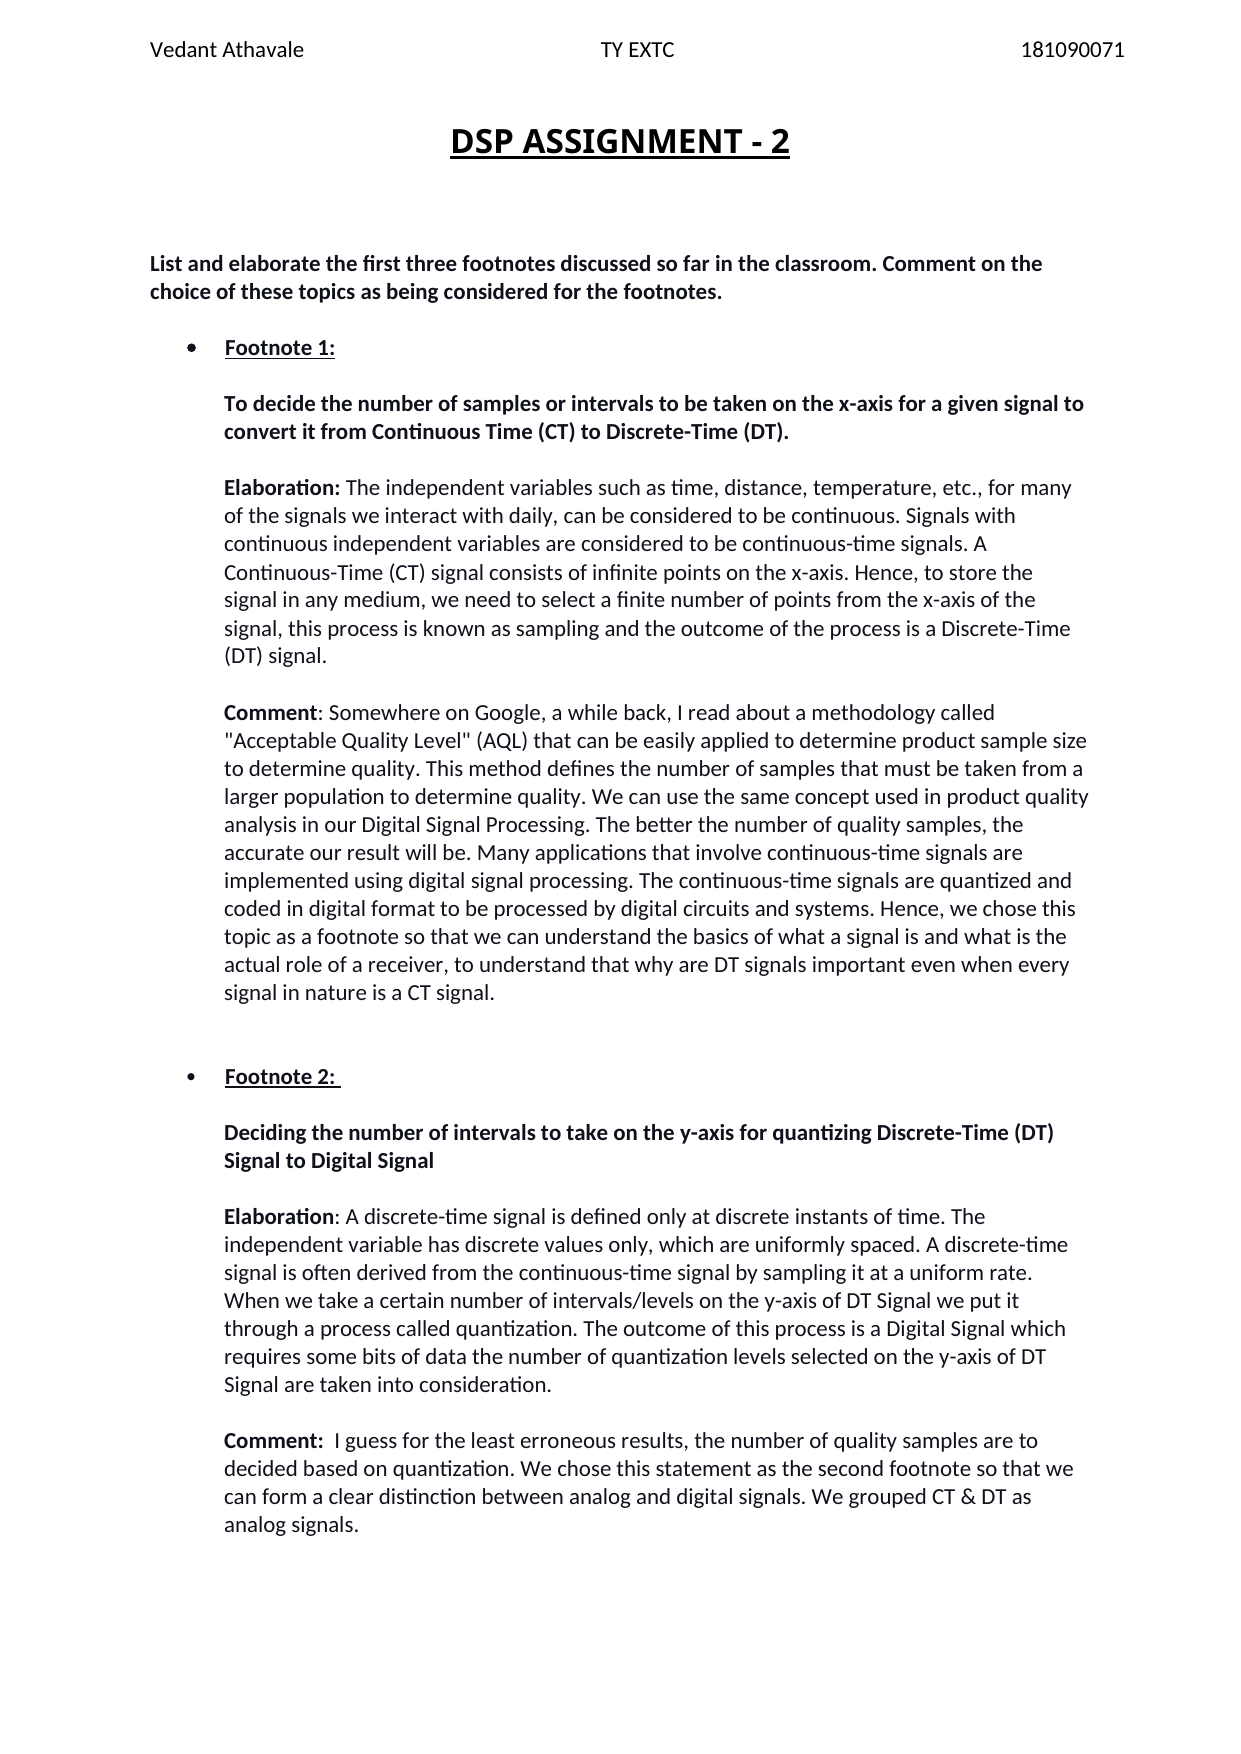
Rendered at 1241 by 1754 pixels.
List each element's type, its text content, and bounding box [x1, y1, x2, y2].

text Elaboration: A discrete-time signal is defined only at discrete instants of time. The independent variable has discrete values only, which are uniformly spaced. A discrete-time signal is often derived from the continuous-time signal by sampling it at a uniform rate. When we take a certain number of intervals/levels on the y-axis of DT Signal we put it through a process called quantization. The outcome of this process is a Digital Signal which requires some bits of data the number of quantization levels selected on the y-axis of DT Signal are taken into consideration. [224, 1202, 1090, 1398]
text Comment: Somewhere on Google, a while back, I read about a methodology called "Acceptable Quality Level" (AQL) that can be easily applied to determine product sample size to determine quality. This method defines the number of samples that must be taken from a larger population to determine quality. We can use the same concept used in product quality analysis in our Digital Signal Processing. The better the number of quality samples, the accurate our result will be. Many applications that involve continuous-time signals are implemented using digital signal processing. The continuous-time signals are quantized and coded in digital format to be processed by digital circuits and systems. Hence, we chose this topic as a footnote so that we can understand the basics of what a signal is and what is the actual role of a receiver, to understand that why are DT signals important even when every signal in nature is a CT signal. [224, 698, 1090, 1006]
text To decide the number of samples or intervals to be taken on the x-axis for a given signal to convert it from Continuous Time (CT) to Discrete-Time (DT). [224, 389, 1090, 446]
text Deciding the number of intervals to take on the y-axis for quantizing Discrete-Time (DT) Signal to Digital Signal [224, 1118, 1090, 1174]
text List and elaborate the first three footnotes discussed so far in the classroom. Comment on the choice of these topics as being considered for the footnotes. [150, 249, 1090, 305]
text DSP ASSIGNMENT - 2 [150, 118, 1090, 163]
list Footnote 1: [187, 333, 1090, 361]
list Footnote 2: [187, 1062, 1090, 1090]
text Comment: I guess for the least erroneous results, the number of quality samples are to decided based on quantization. We chose this statement as the second footnote so that we can form a clear distinction between analog and digital signals. We grouped CT & DT as analog signals. [224, 1426, 1090, 1538]
text Elaboration: The independent variables such as time, distance, temperature, etc., for many of the signals we interact with daily, can be considered to be continuous. Signals with continuous independent variables are considered to be continuous-time signals. A Continuous-Time (CT) signal consists of infinite points on the x-axis. Hence, to store the signal in any medium, we need to select a finite number of points from the x-axis of the signal, this process is known as sampling and the outcome of the process is a Discrete-Time (DT) signal. [224, 473, 1090, 670]
